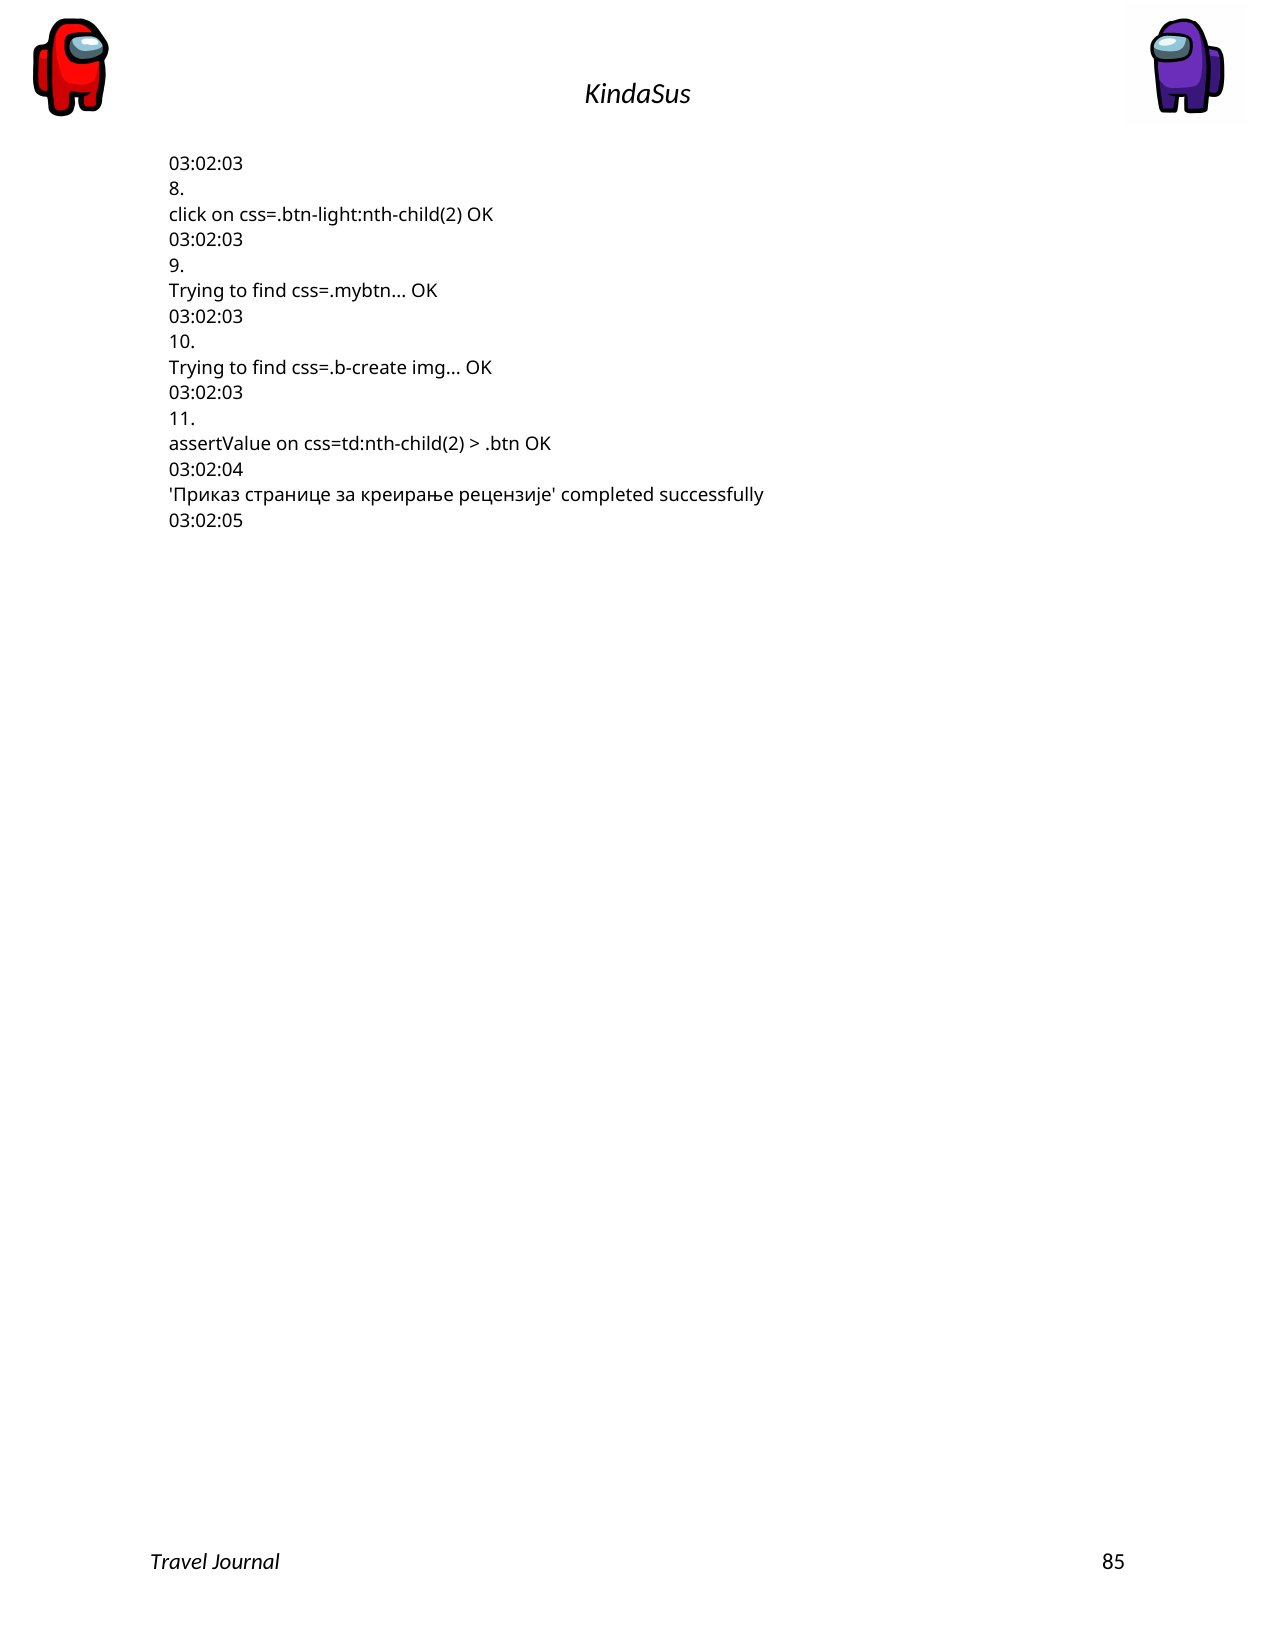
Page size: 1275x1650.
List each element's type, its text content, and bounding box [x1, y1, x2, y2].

list 'Приказ странице за креирање рецензије' completed successfully [169, 482, 1125, 507]
picture [1125, 2, 1248, 125]
list 03:02:03 [169, 150, 1125, 176]
list 10. [169, 329, 1125, 354]
list 03:02:03 [169, 227, 1125, 252]
list 03:02:05 [169, 507, 1125, 533]
list 03:02:03 [169, 303, 1125, 329]
list 03:02:03 [169, 380, 1125, 405]
list 8. [169, 176, 1125, 201]
list Trying to find css=.mybtn... OK [169, 278, 1125, 303]
list assertValue on css=td:nth-child(2) > .btn OK [169, 431, 1125, 456]
list click on css=.btn-light:nth-child(2) OK [169, 201, 1125, 227]
list 11. [169, 405, 1125, 431]
picture [19, 15, 128, 124]
list Trying to find css=.b-create img... OK [169, 354, 1125, 380]
list 9. [169, 252, 1125, 278]
list 03:02:04 [169, 456, 1125, 482]
